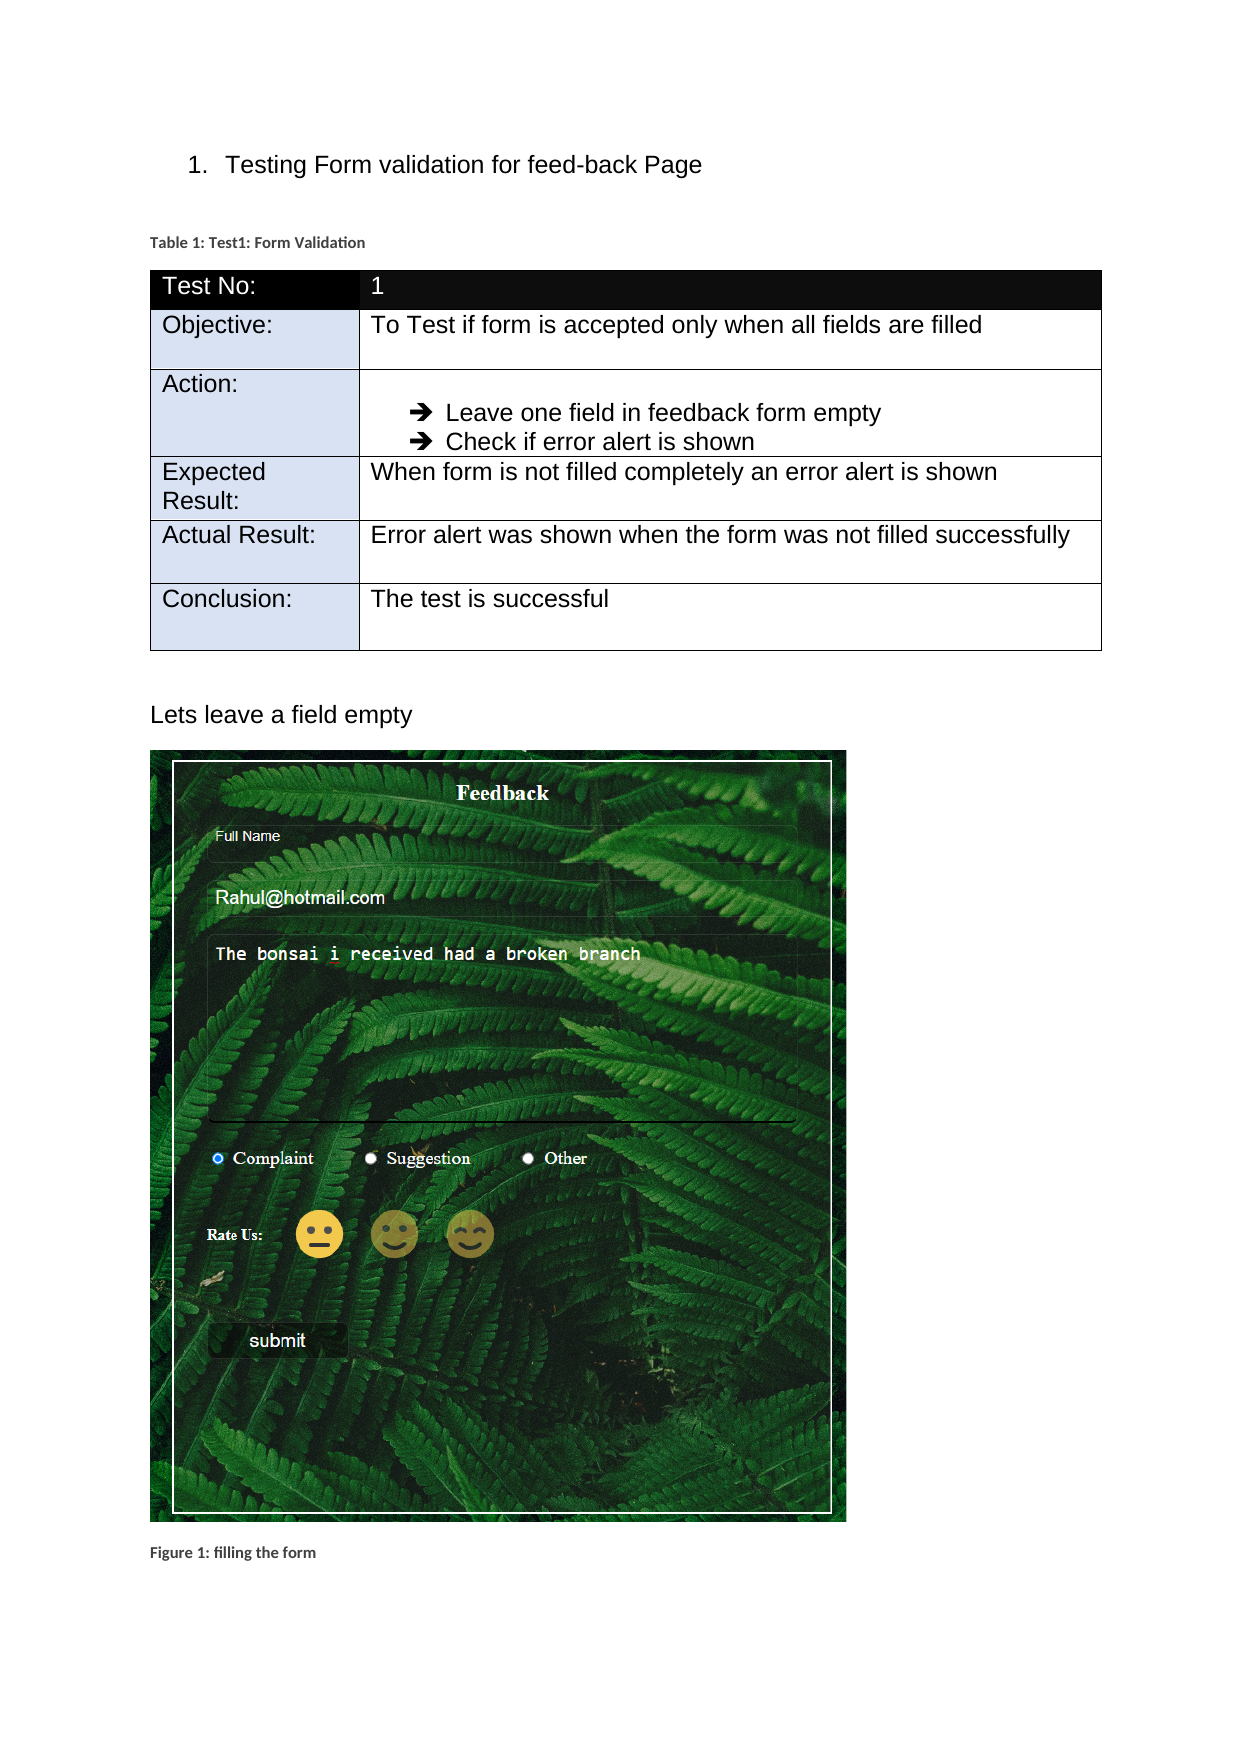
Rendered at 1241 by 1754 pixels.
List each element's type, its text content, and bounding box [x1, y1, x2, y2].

table_cell Actual Result: [151, 521, 359, 583]
text Lets leave a field empty [150, 701, 1090, 729]
table_cell To Test if form is accepted only when all fields are filled [360, 310, 1101, 368]
table_header 1 [360, 271, 1101, 309]
table_cell Expected Result: [151, 457, 359, 519]
picture [150, 750, 847, 1522]
table_cell Action: [151, 370, 359, 456]
table_cell The test is successful [360, 584, 1101, 650]
table_cell Leave one field in feedback form empty Check if error alert is shown [360, 370, 1101, 456]
table_cell Error alert was shown when the form was not filled successfully [360, 521, 1101, 583]
table_cell Objective: [151, 310, 359, 368]
table_header Test No: [151, 271, 359, 309]
list Testing Form validation for feed-back Page [187, 150, 1090, 179]
table_cell Conclusion: [151, 584, 359, 650]
table_cell When form is not filled completely an error alert is shown [360, 457, 1101, 519]
